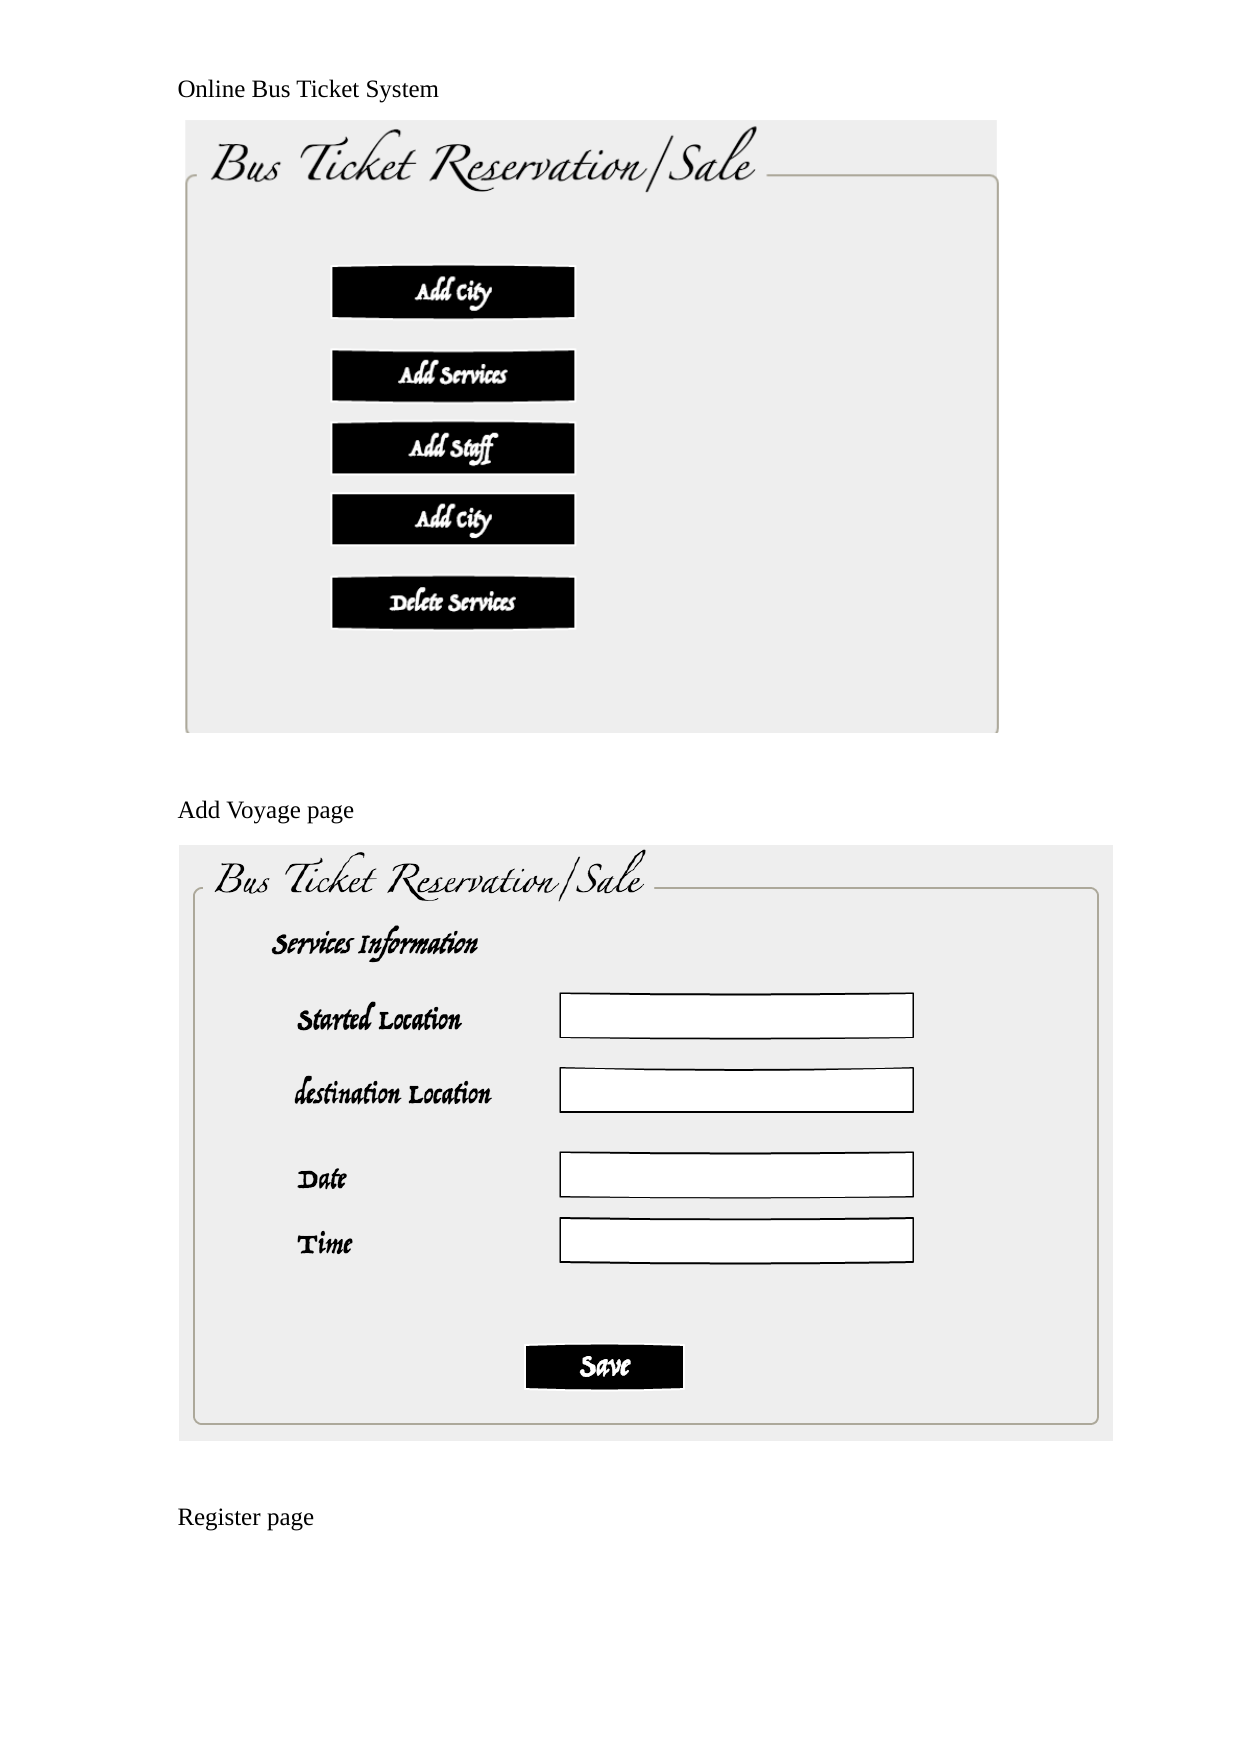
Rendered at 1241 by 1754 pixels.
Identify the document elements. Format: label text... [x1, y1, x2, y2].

text Register page [148, 1502, 1093, 1531]
text Add Voyage page [148, 795, 1093, 824]
picture [177, 118, 1000, 733]
picture [177, 840, 1123, 1441]
